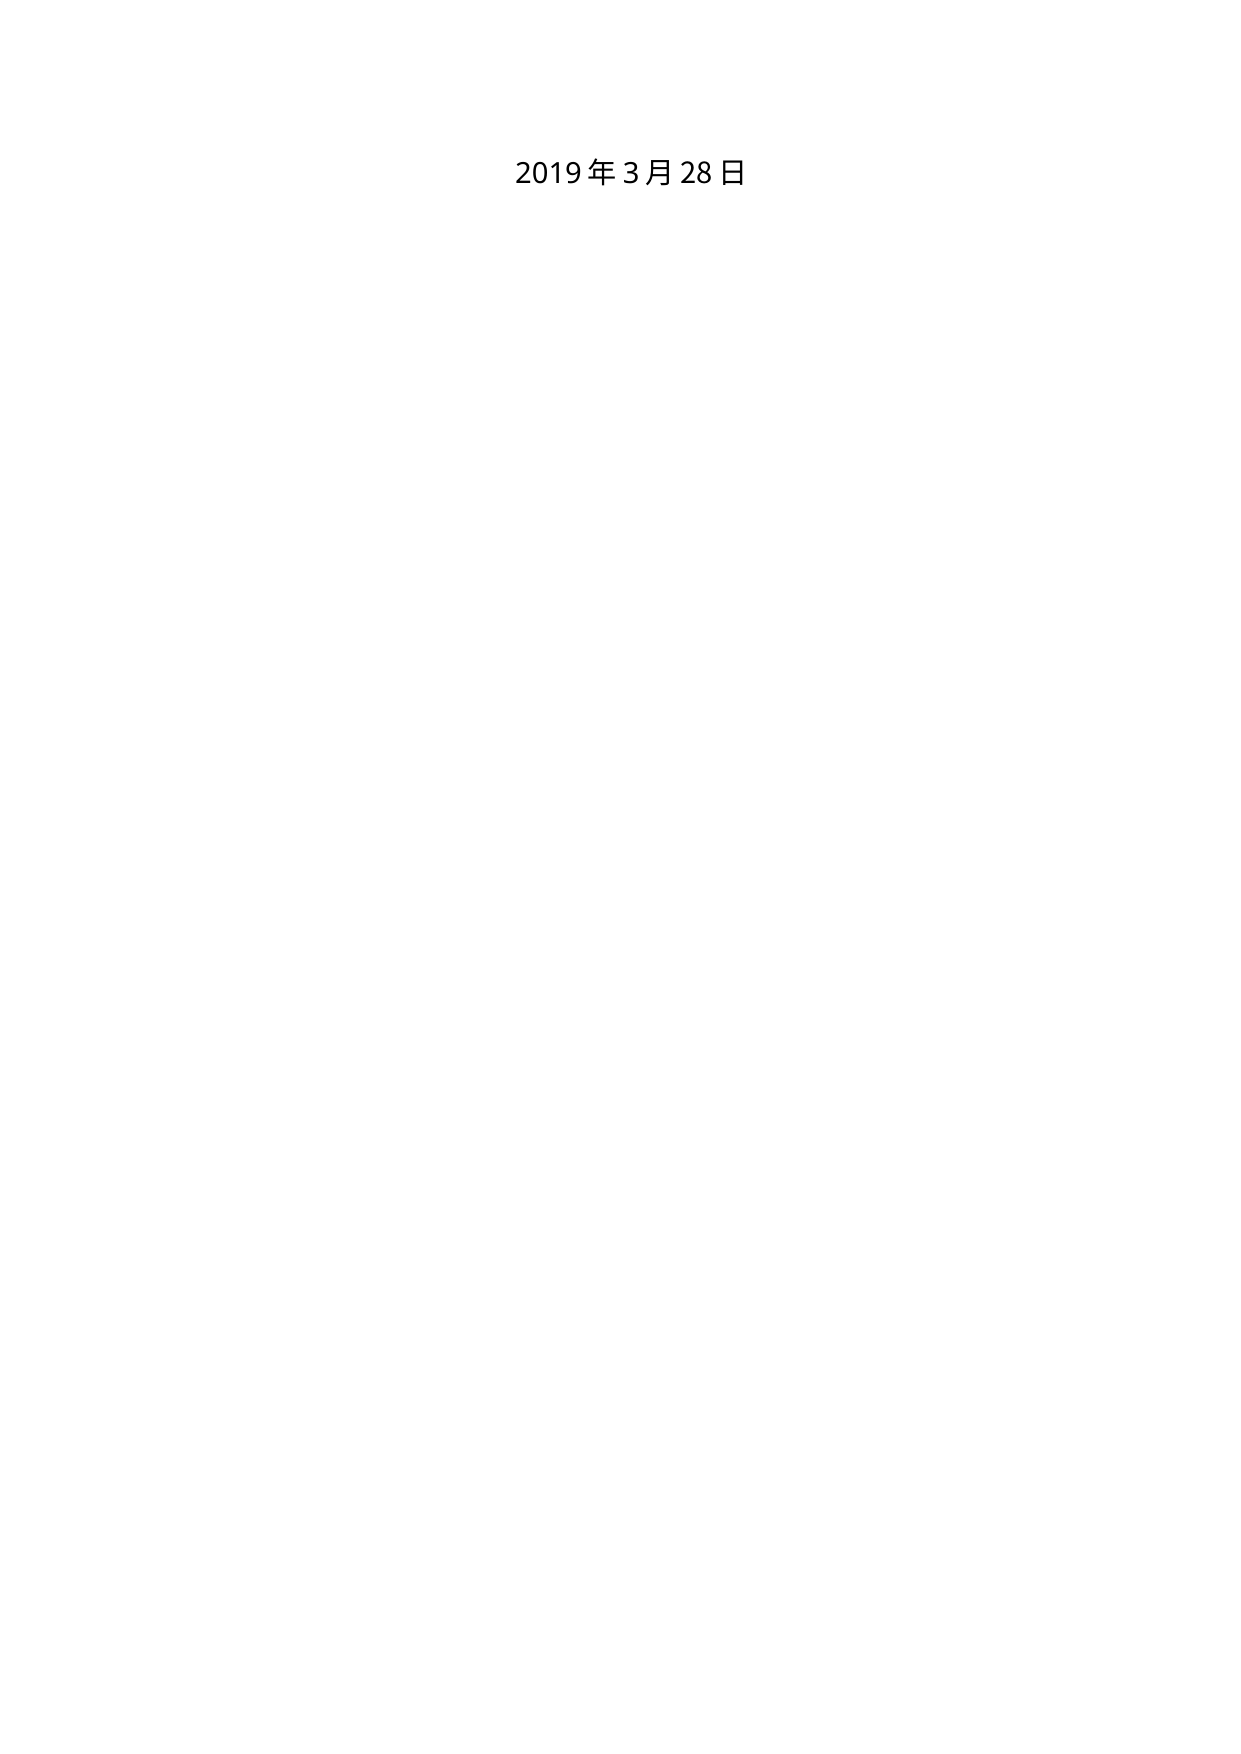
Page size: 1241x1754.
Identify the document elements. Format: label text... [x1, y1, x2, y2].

text 2019年3月28日 [187, 150, 1053, 192]
